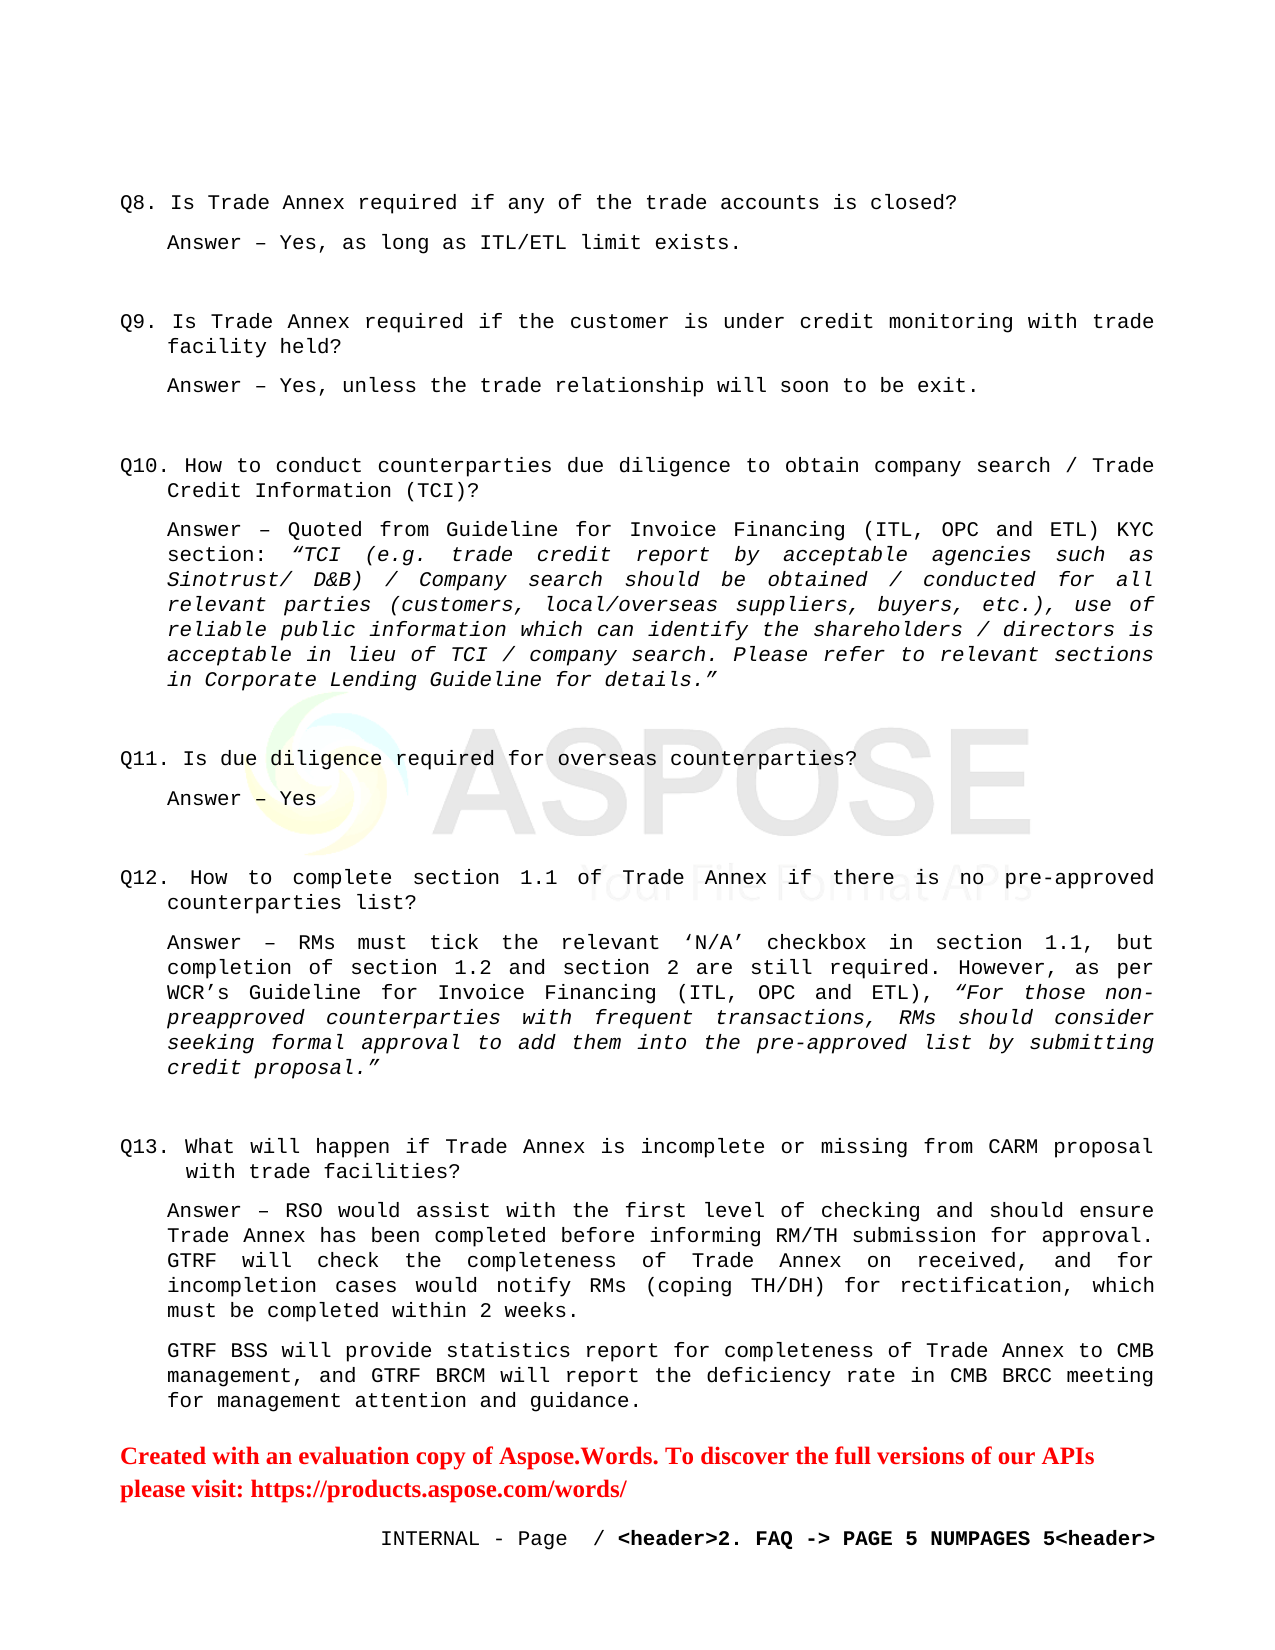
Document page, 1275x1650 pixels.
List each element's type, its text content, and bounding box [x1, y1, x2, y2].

text Answer – RMs must tick the relevant ‘N/A’ checkbox in section 1.1, but completion of section 1.2 and section 2 are still required. However, as per WCR’s Guideline for Invoice Financing (ITL, OPC and ETL), “For those non-preapproved counterparties with frequent transactions, RMs should consider seeking formal approval to add them into the pre-approved list by submitting credit proposal.” [167, 929, 1155, 1079]
text Answer – Yes, unless the trade relationship will soon to be exit. [167, 373, 1155, 398]
text Answer – RSO would assist with the first level of checking and should ensure Trade Annex has been completed before informing RM/TH submission for approval. GTRF will check the completeness of Trade Annex on received, and for incompletion cases would notify RMs (coping TH/DH) for rectification, which must be completed within 2 weeks. [167, 1198, 1155, 1323]
text GTRF BSS will provide statistics report for completeness of Trade Annex to CMB management, and GTRF BRCM will report the deficiency rate in CMB BRCC meeting for management attention and guidance. [167, 1337, 1155, 1412]
text Answer – Yes [167, 785, 1155, 810]
text Answer – Yes, as long as ITL/ETL limit exists. [167, 229, 1155, 254]
text Q9. Is Trade Annex required if the customer is under credit monitoring with trade facility held? [120, 308, 1155, 358]
text Answer – Quoted from Guideline for Invoice Financing (ITL, OPC and ETL) KYC section: “TCI (e.g. trade credit report by acceptable agencies such as Sinotrust/ D&B) / Company search should be obtained / conducted for all relevant parties (customers, local/overseas suppliers, buyers, etc.), use of reliable public information which can identify the shareholders / directors is acceptable in lieu of TCI / company search. Please refer to relevant sections in Corporate Lending Guideline for details.” [167, 517, 1155, 692]
text Q13. What will happen if Trade Annex is incomplete or missing from CARM proposal with trade facilities? [120, 1133, 1155, 1183]
text Q12. How to complete section 1.1 of Trade Annex if there is no pre-approved counterparties list? [120, 864, 1155, 914]
text Q8. Is Trade Annex required if any of the trade accounts is closed? [120, 189, 1155, 214]
text Q11. Is due diligence required for overseas counterparties? [120, 746, 1155, 771]
text Q10. How to conduct counterparties due diligence to obtain company search / Trade Credit Information (TCI)? [120, 452, 1155, 502]
